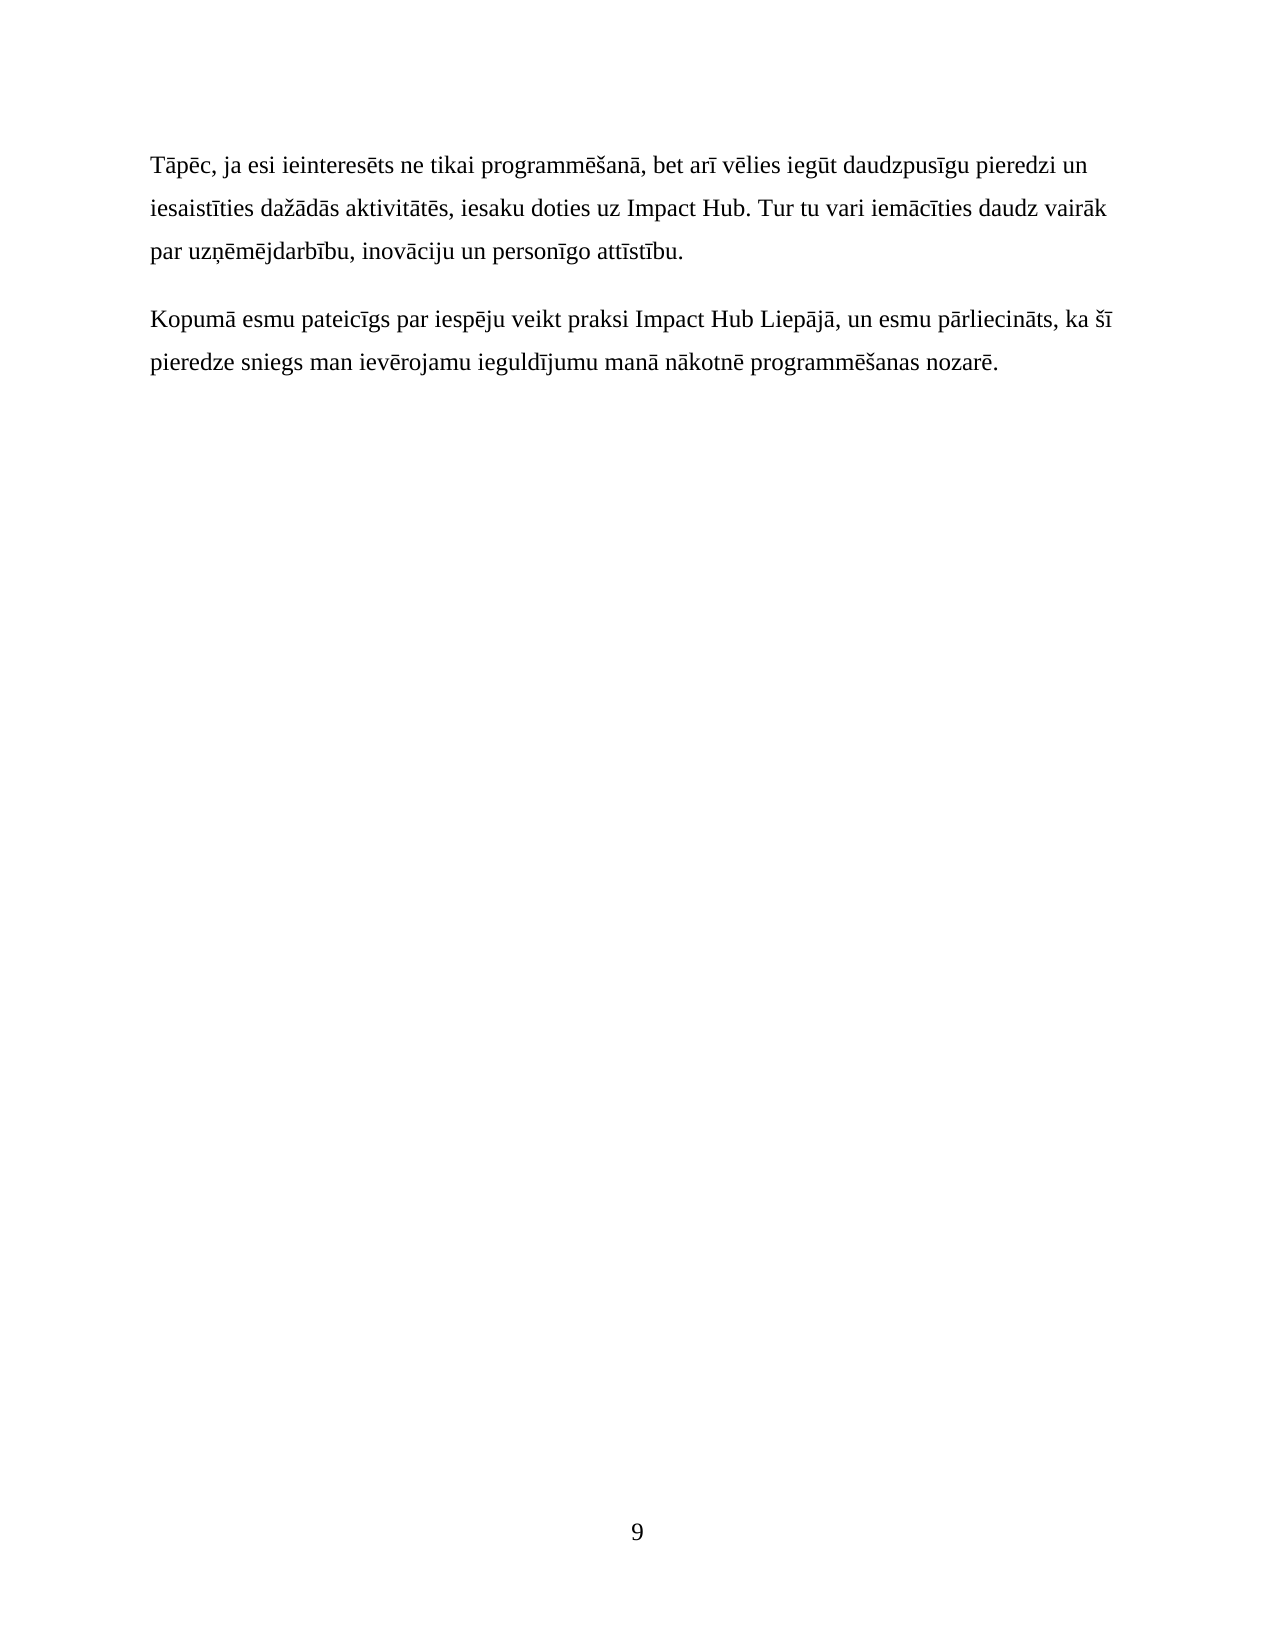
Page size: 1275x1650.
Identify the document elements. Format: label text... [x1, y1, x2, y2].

text Kopumā esmu pateicīgs par iespēju veikt praksi Impact Hub Liepājā, un esmu pārliecināts, ka šī pieredze sniegs man ievērojamu ieguldījumu manā nākotnē programmēšanas nozarē. [150, 304, 1125, 376]
text Tāpēc, ja esi ieinteresēts ne tikai programmēšanā, bet arī vēlies iegūt daudzpusīgu pieredzi un iesaistīties dažādās aktivitātēs, iesaku doties uz Impact Hub. Tur tu vari iemācīties daudz vairāk par uzņēmējdarbību, inovāciju un personīgo attīstību. [150, 150, 1125, 265]
